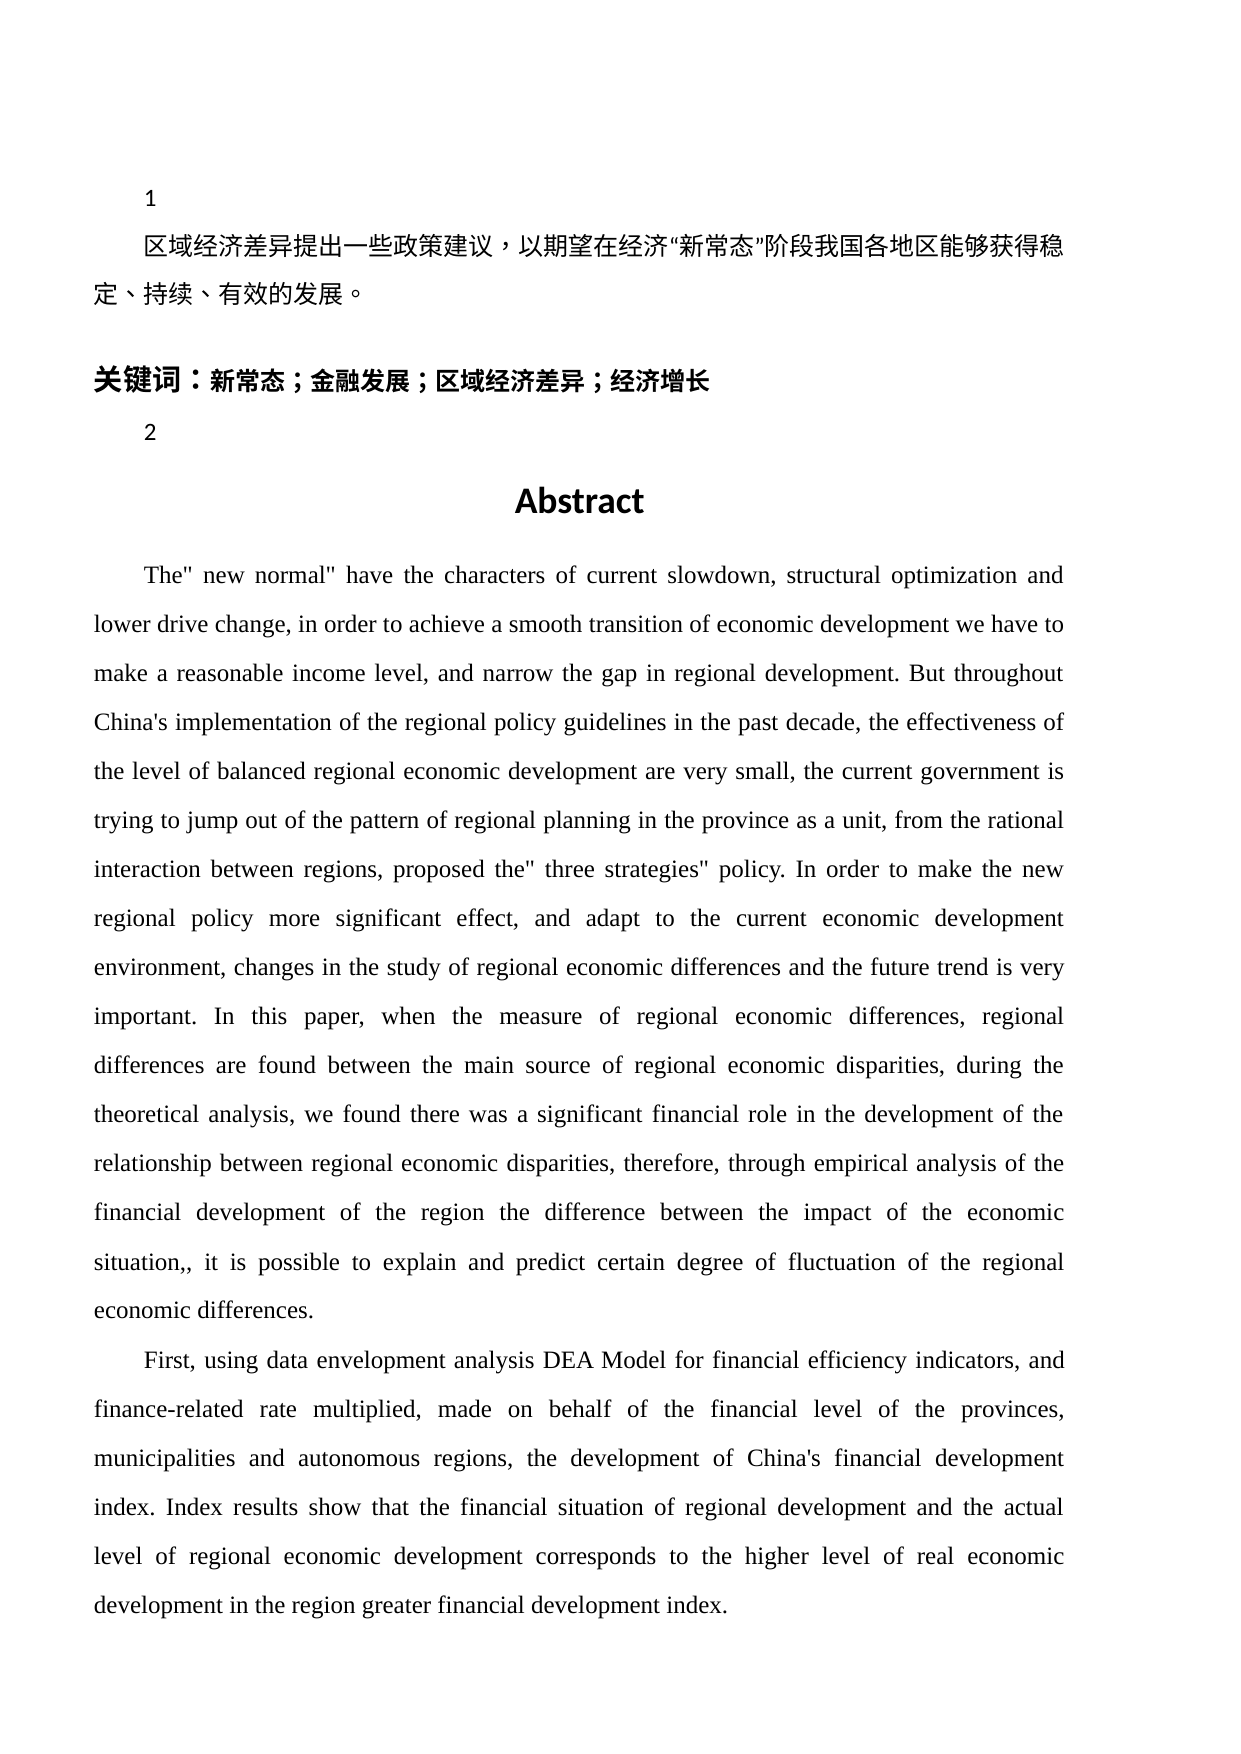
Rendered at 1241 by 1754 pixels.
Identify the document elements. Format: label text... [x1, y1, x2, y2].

text First, using data envelopment analysis DEA Model for financial efficiency indicators, and finance-related rate multiplied, made on behalf of the financial level of the provinces, municipalities and autonomous regions, the development of China's financial development index. Index results show that the financial situation of regional development and the actual level of regional economic development corresponds to the higher level of real economic development in the region greater financial development index. [94, 1324, 1065, 1619]
text The" new normal" have the characters of current slowdown, structural optimization and lower drive change, in order to achieve a smooth transition of economic development we have to make a reasonable income level, and narrow the gap in regional development. But throughout China's implementation of the regional policy guidelines in the past decade, the effectiveness of the level of balanced regional economic development are very small, the current government is trying to jump out of the pattern of regional planning in the province as a unit, from the rational interaction between regions, proposed the" three strategies" policy. In order to make the new regional policy more significant effect, and adapt to the current economic development environment, changes in the study of regional economic differences and the future trend is very important. In this paper, when the measure of regional economic differences, regional differences are found between the main source of regional economic disparities, during the theoretical analysis, we found there was a significant financial role in the development of the relationship between regional economic disparities, therefore, through empirical analysis of the financial development of the region the difference between the impact of the economic situation,, it is possible to explain and predict certain degree of fluctuation of the regional economic differences. [94, 539, 1065, 1324]
text 关键词：新常态；金融发展；区域经济差异；经济增长 [94, 359, 1065, 399]
text Abstract [94, 471, 1065, 523]
text 2 [94, 399, 1065, 447]
text 区域经济差异提出一些政策建议，以期望在经济“新常态”阶段我国各地区能够获得稳定、持续、有效的发展。 [94, 213, 1065, 309]
text 1 [94, 164, 1065, 213]
